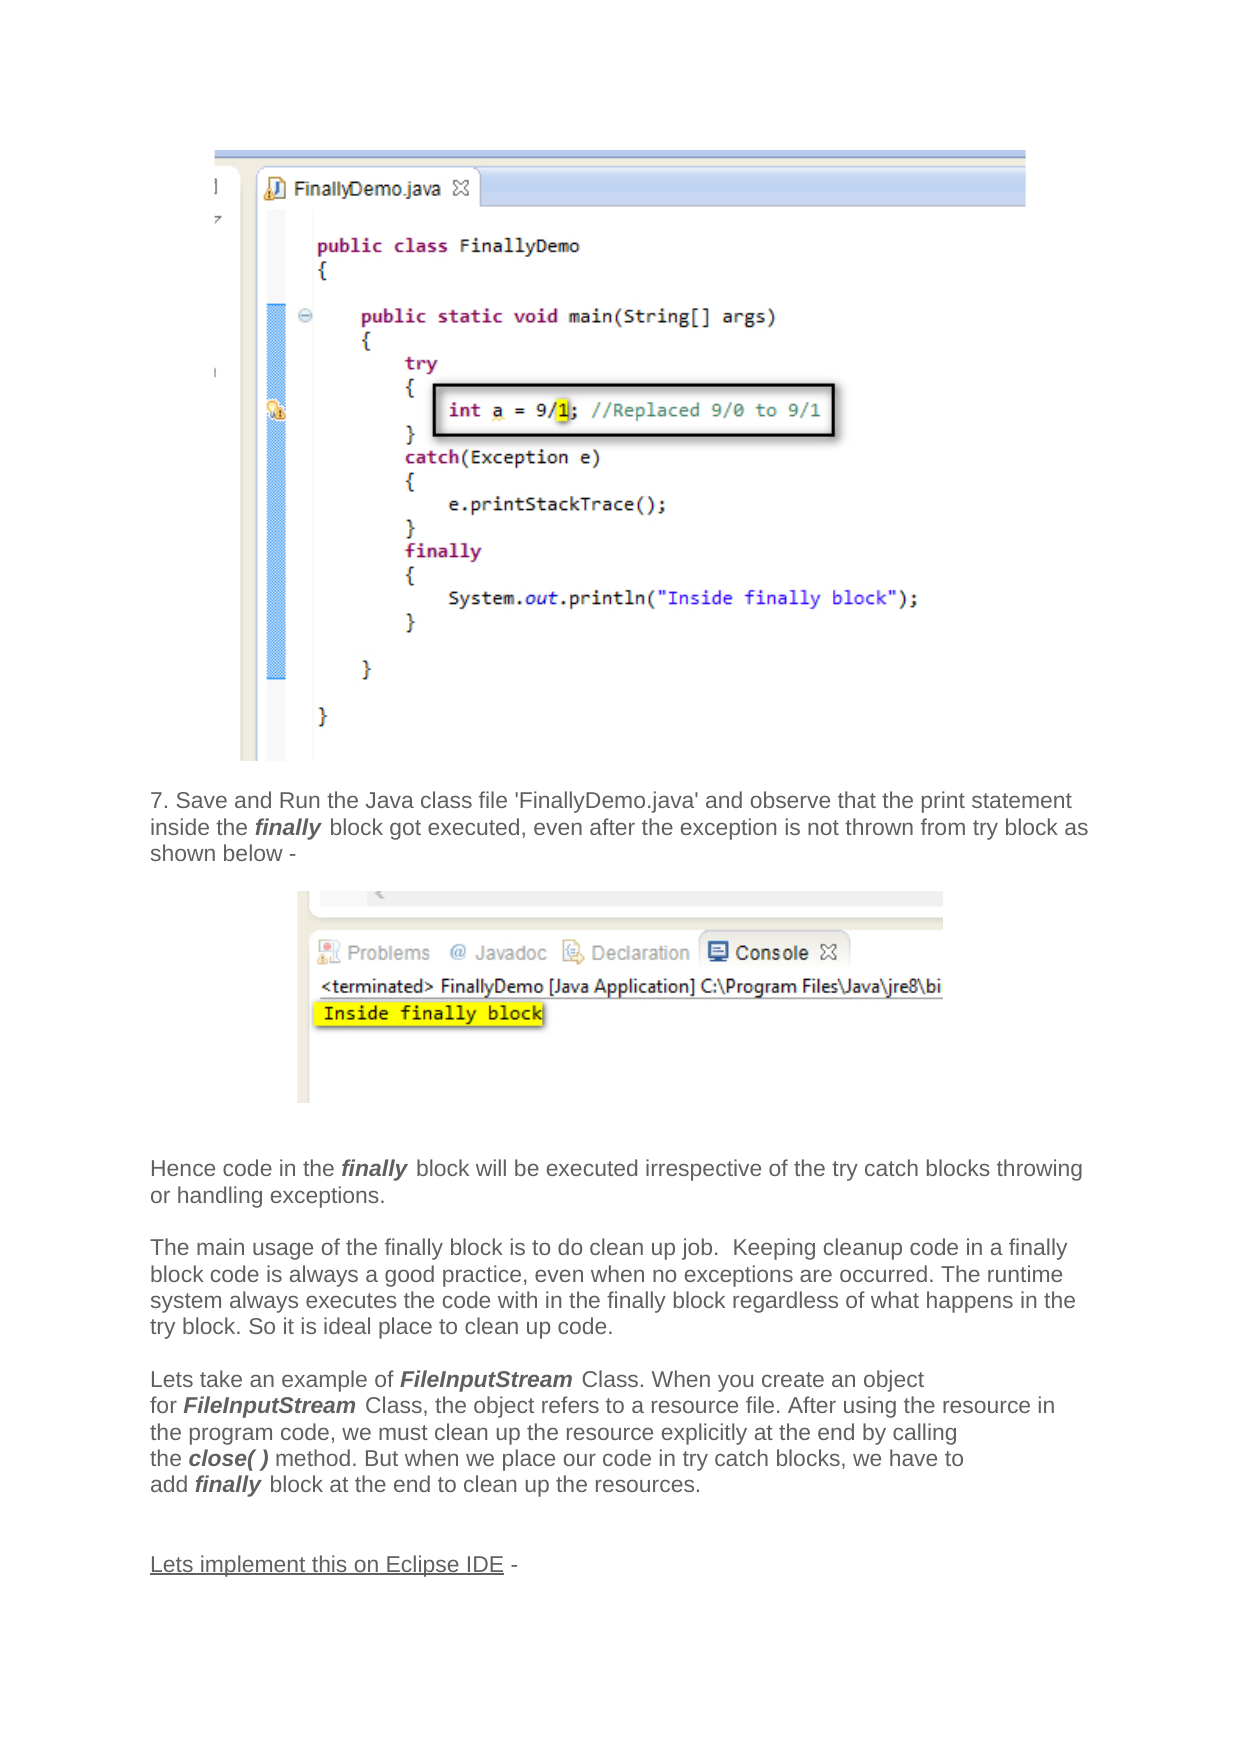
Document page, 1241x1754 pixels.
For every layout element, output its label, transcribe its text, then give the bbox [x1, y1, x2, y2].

picture [297, 891, 943, 1103]
text 7. Save and Run the Java class file 'FinallyDemo.java' and observe that the print statement inside the finally block got executed, even after the exception is not thrown from try block as shown below - [150, 761, 1090, 866]
picture [214, 150, 1026, 761]
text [150, 1102, 1090, 1603]
